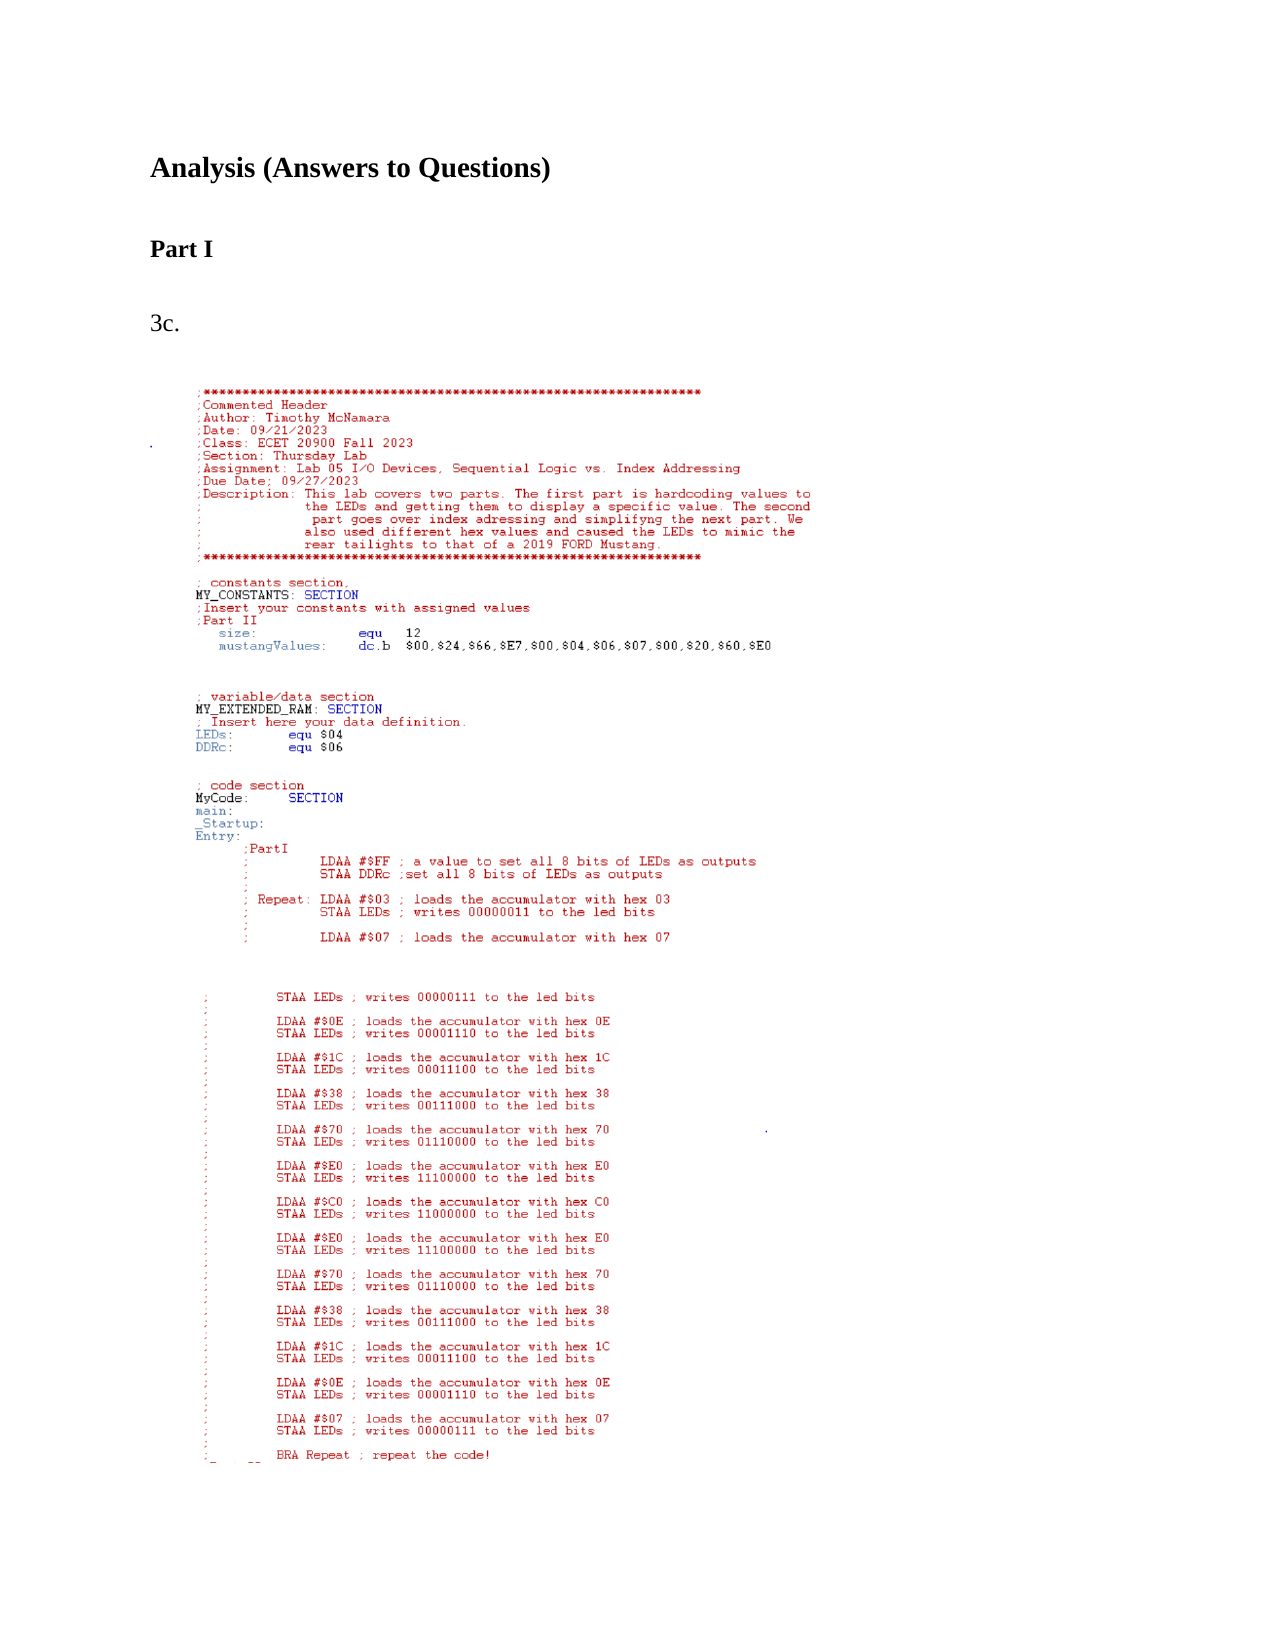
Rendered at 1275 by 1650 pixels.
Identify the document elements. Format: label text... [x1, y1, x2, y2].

text 3c. [150, 308, 1125, 337]
text Analysis (Answers to Questions) [150, 150, 1125, 183]
picture [150, 987, 957, 1463]
picture [150, 382, 1025, 943]
text Part I [150, 234, 1125, 262]
